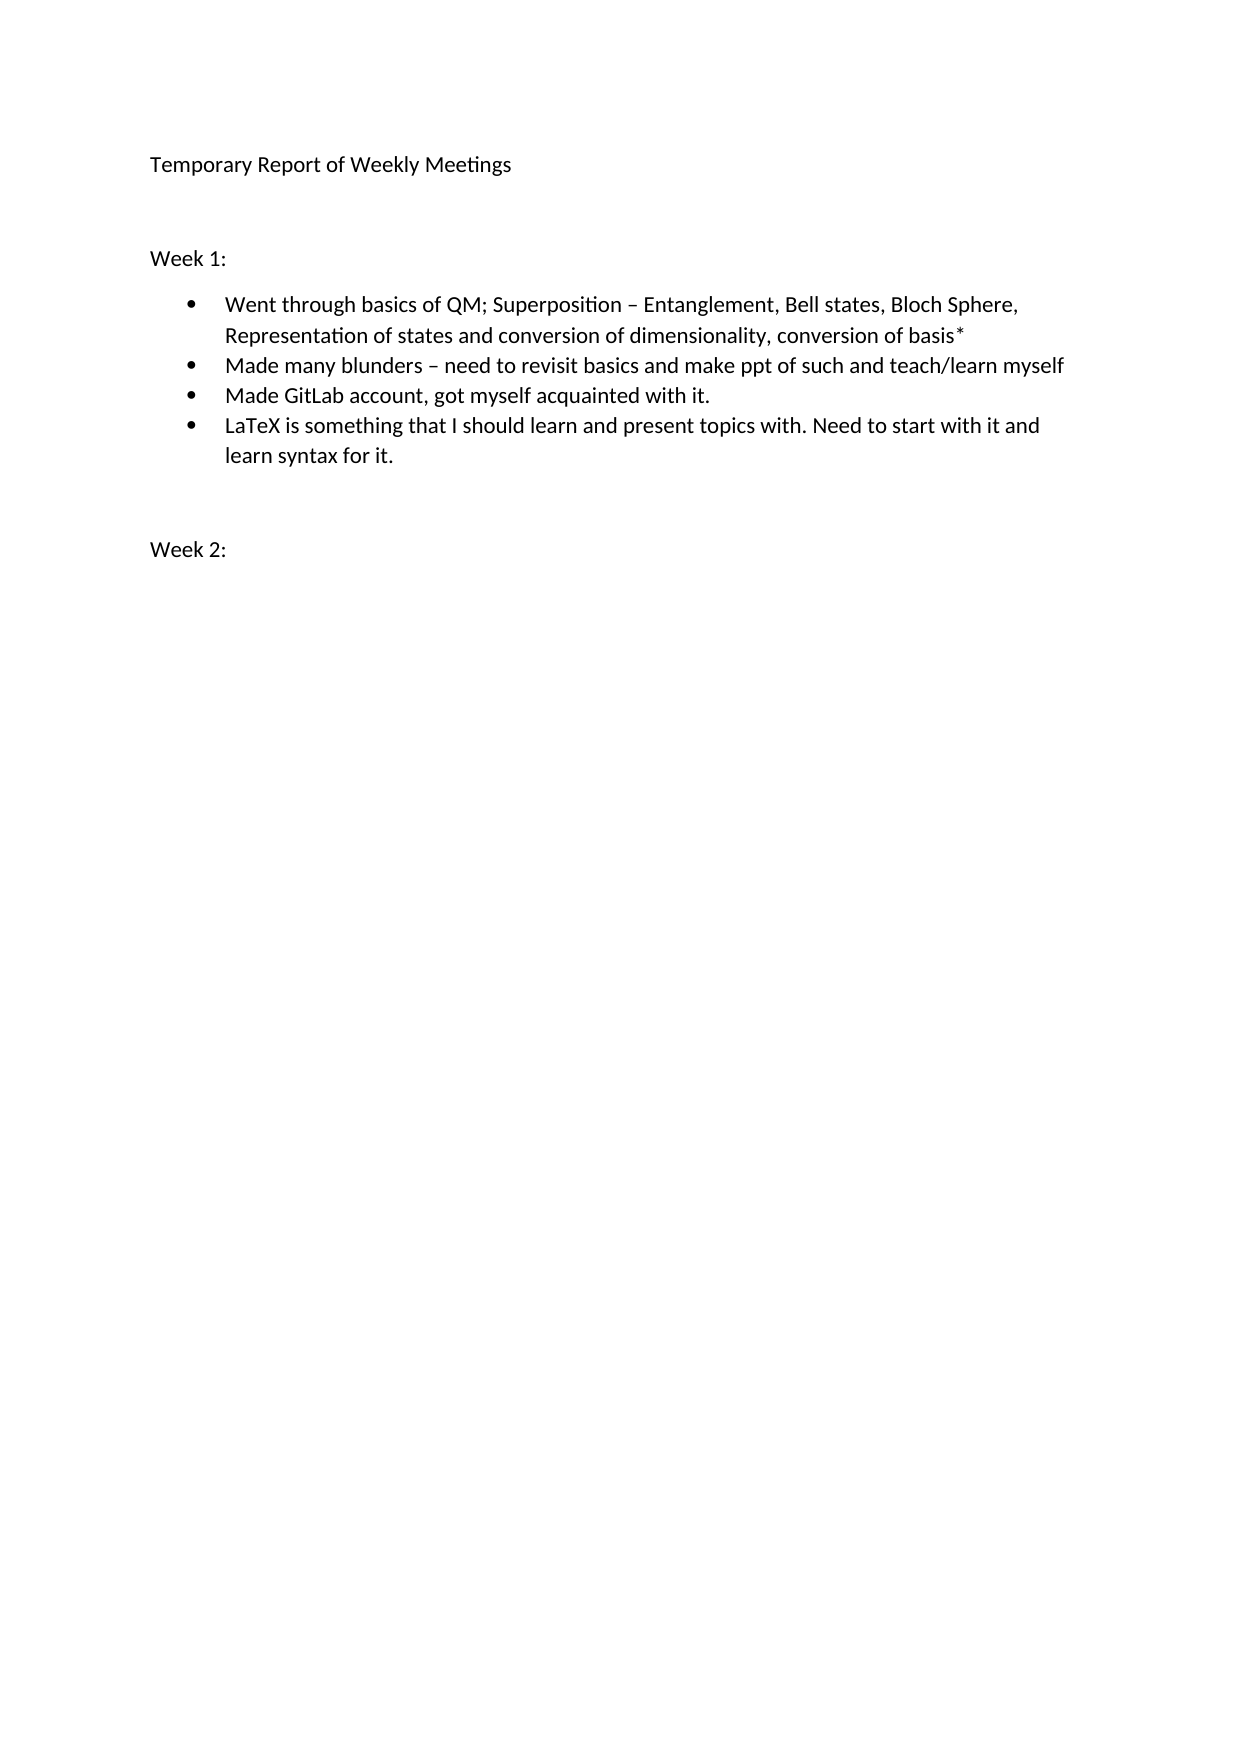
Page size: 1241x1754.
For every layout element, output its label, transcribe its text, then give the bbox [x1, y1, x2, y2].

text Week 2: [150, 535, 1090, 563]
list Made many blunders – need to revisit basics and make ppt of such and teach/learn myself [187, 351, 1090, 379]
list Went through basics of QM; Superposition – Entanglement, Bell states, Bloch Sphere, Representation of states and conversion of dimensionality, conversion of basis* [187, 291, 1090, 349]
text Temporary Report of Weekly Meetings [150, 150, 1090, 178]
list LaTeX is something that I should learn and present topics with. Need to start with it and learn syntax for it. [187, 411, 1090, 470]
list Made GitLab account, got myself acquainted with it. [187, 381, 1090, 409]
text Week 1: [150, 244, 1090, 272]
